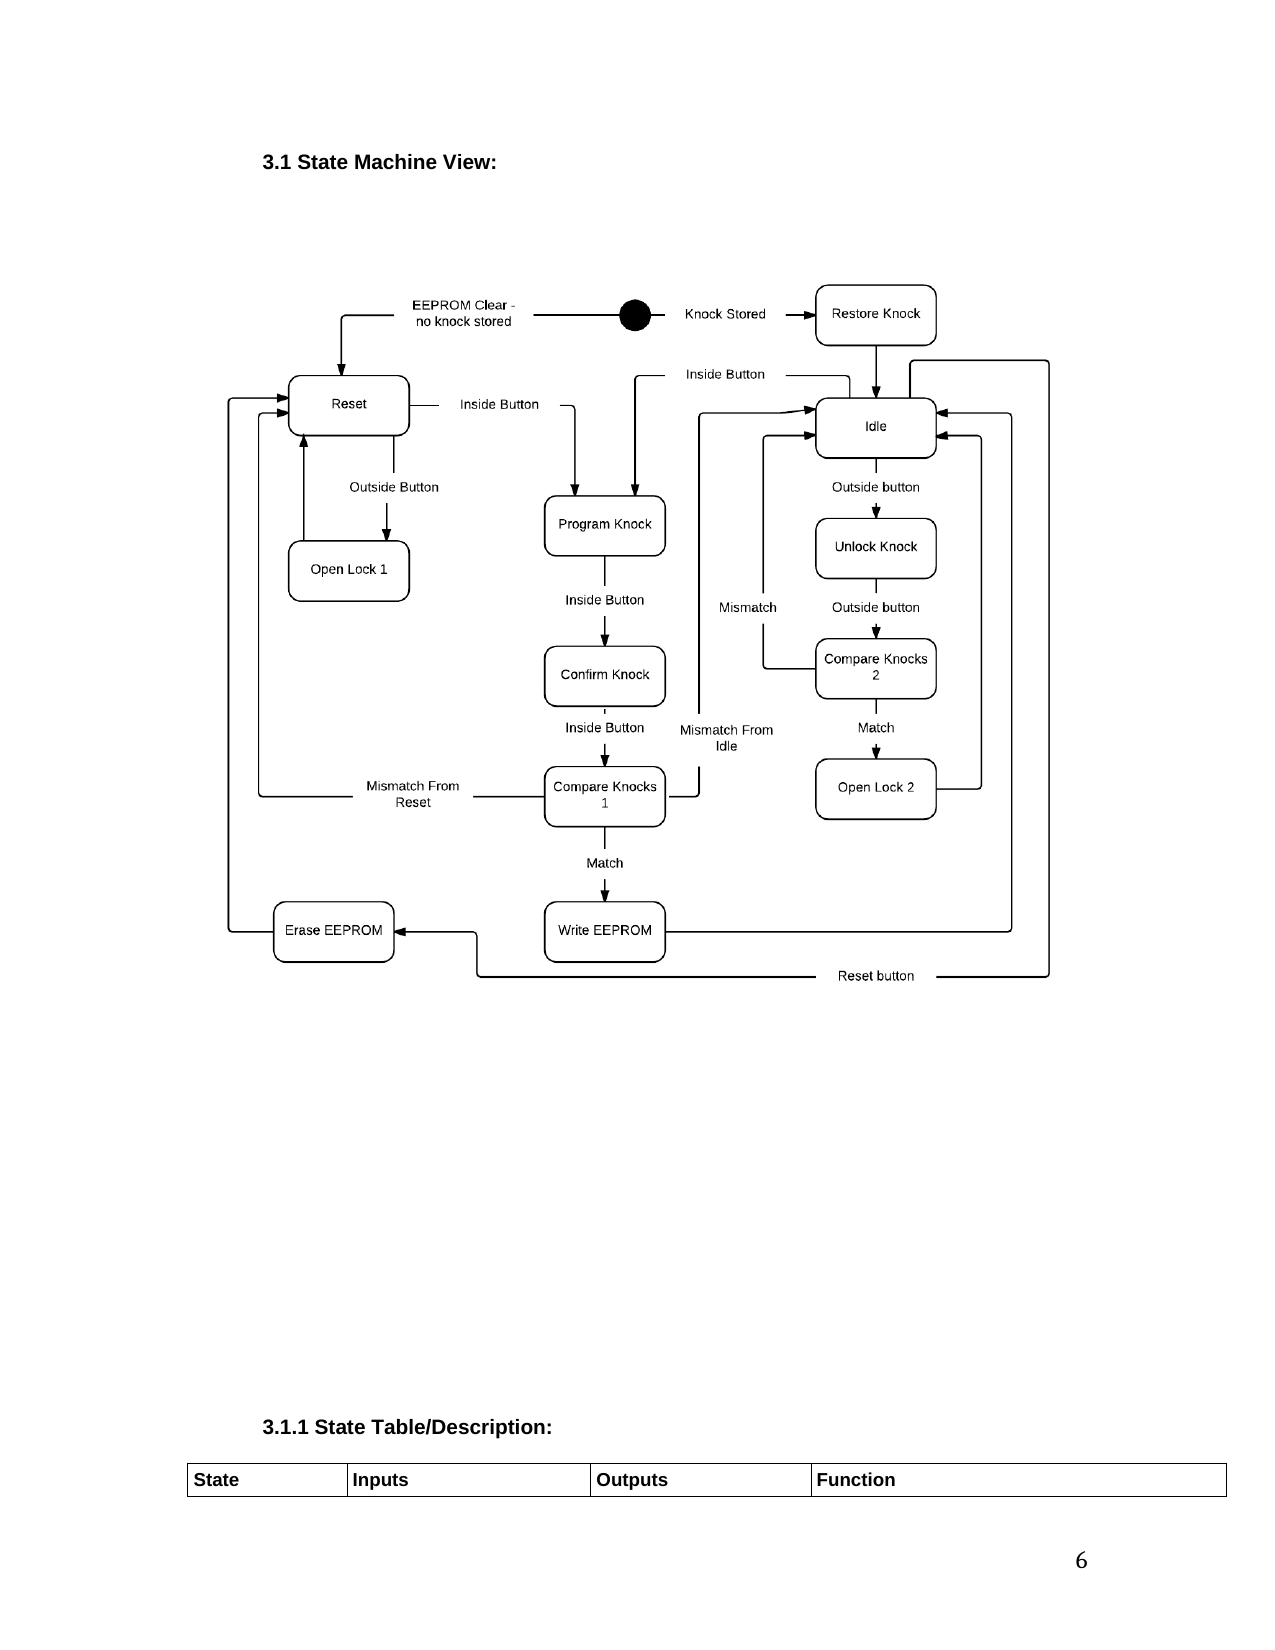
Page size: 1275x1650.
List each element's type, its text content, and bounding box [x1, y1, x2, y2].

text 3.1 State Machine View: [187, 150, 1087, 174]
table_header Outputs [591, 1464, 811, 1496]
table_header Inputs [348, 1464, 590, 1496]
table_header State [188, 1464, 347, 1496]
text 3.1.1 State Table/Description: [187, 1415, 1087, 1439]
picture [197, 255, 1078, 1022]
table_header Function [812, 1464, 1226, 1496]
